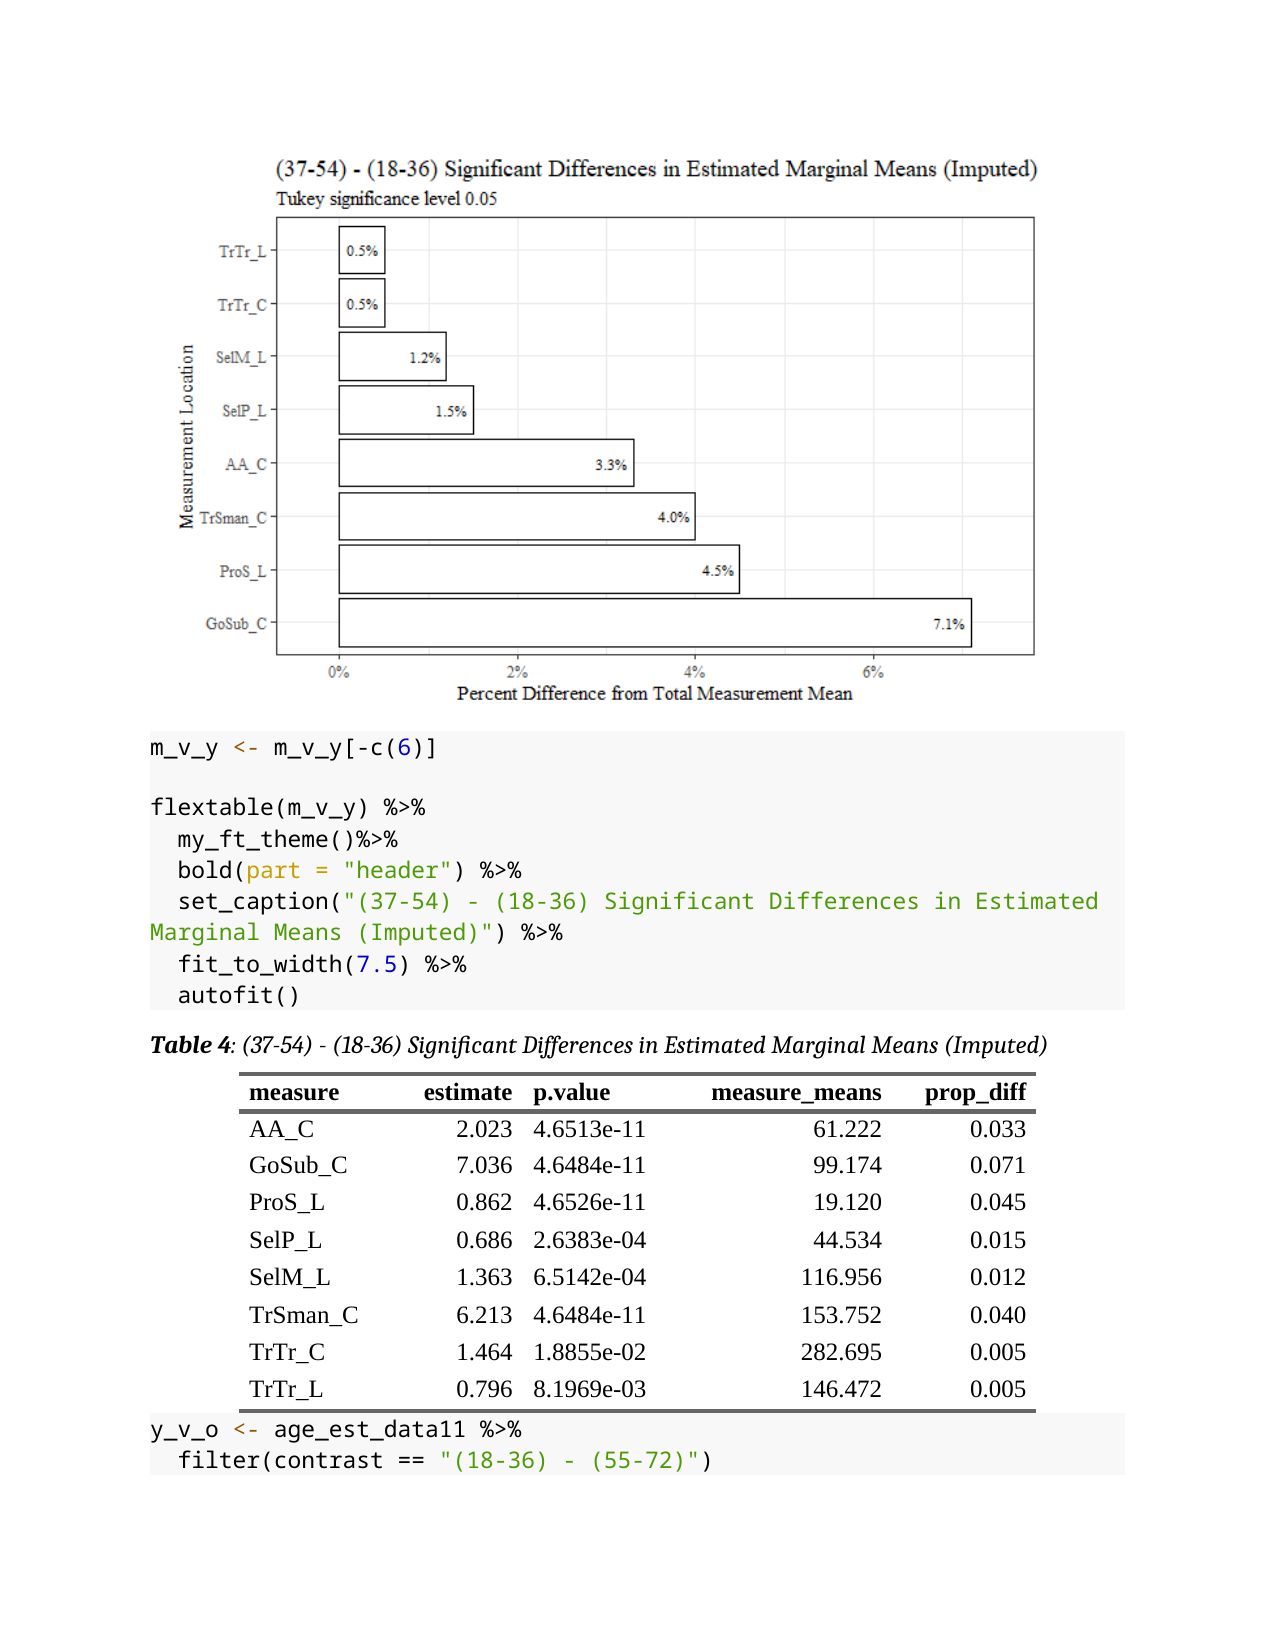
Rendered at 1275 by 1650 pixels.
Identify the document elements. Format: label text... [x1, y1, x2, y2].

table_header estimate [391, 1076, 523, 1109]
table_cell SelM_L [239, 1259, 391, 1297]
table_cell GoSub_C [239, 1147, 391, 1184]
table_cell 4.6484e-11 [523, 1297, 678, 1334]
text Table : (37-54) - (18-36) Significant Differences in Estimated Marginal Means (Imputed) [150, 1031, 1125, 1059]
table_cell 0.005 [892, 1334, 1036, 1372]
table_cell 0.033 [892, 1114, 1036, 1147]
table_cell TrTr_L [239, 1372, 391, 1409]
table_cell AA_C [239, 1114, 391, 1147]
table_cell 61.222 [679, 1114, 892, 1147]
table_header measure_means [679, 1076, 892, 1109]
table_header measure [239, 1076, 391, 1109]
table_cell 0.040 [892, 1297, 1036, 1334]
table_cell 99.174 [679, 1147, 892, 1184]
table_cell 6.213 [391, 1297, 523, 1334]
table_header p.value [523, 1076, 678, 1109]
table_cell 0.005 [892, 1372, 1036, 1409]
text m_v_y <- m_v_y[-c(6)] flextable(m_v_y) %>% my_ft_theme()%>% bold(part = "header") %>% set_caption("(37-54) - (18-36) Significant Differences in Estimated Marginal Means (Imputed)") %>% fit_to_width(7.5) %>% autofit() [150, 731, 1125, 1010]
table_cell 44.534 [679, 1222, 892, 1259]
table_cell 0.862 [391, 1184, 523, 1222]
table_cell 19.120 [679, 1184, 892, 1222]
picture [168, 150, 1044, 713]
table_cell 1.464 [391, 1334, 523, 1372]
table_cell 0.071 [892, 1147, 1036, 1184]
table_cell 4.6484e-11 [523, 1147, 678, 1184]
table_cell SelP_L [239, 1222, 391, 1259]
table_cell 0.796 [391, 1372, 523, 1409]
table_cell 7.036 [391, 1147, 523, 1184]
table_cell 2.023 [391, 1114, 523, 1147]
table_cell 0.012 [892, 1259, 1036, 1297]
table_cell 6.5142e-04 [523, 1259, 678, 1297]
table_cell 4.6526e-11 [523, 1184, 678, 1222]
table_cell 4.6513e-11 [523, 1114, 678, 1147]
table_cell 0.045 [892, 1184, 1036, 1222]
table_cell 0.015 [892, 1222, 1036, 1259]
table_cell 0.686 [391, 1222, 523, 1259]
table_cell TrSman_C [239, 1297, 391, 1334]
table_cell ProS_L [239, 1184, 391, 1222]
table_header prop_diff [892, 1076, 1036, 1109]
table_cell 116.956 [679, 1259, 892, 1297]
table_cell 2.6383e-04 [523, 1222, 678, 1259]
table_cell 8.1969e-03 [523, 1372, 678, 1409]
table_cell TrTr_C [239, 1334, 391, 1372]
table_cell 1.8855e-02 [523, 1334, 678, 1372]
table_cell 282.695 [679, 1334, 892, 1372]
table_cell 153.752 [679, 1297, 892, 1334]
table_cell 146.472 [679, 1372, 892, 1409]
table_cell 1.363 [391, 1259, 523, 1297]
